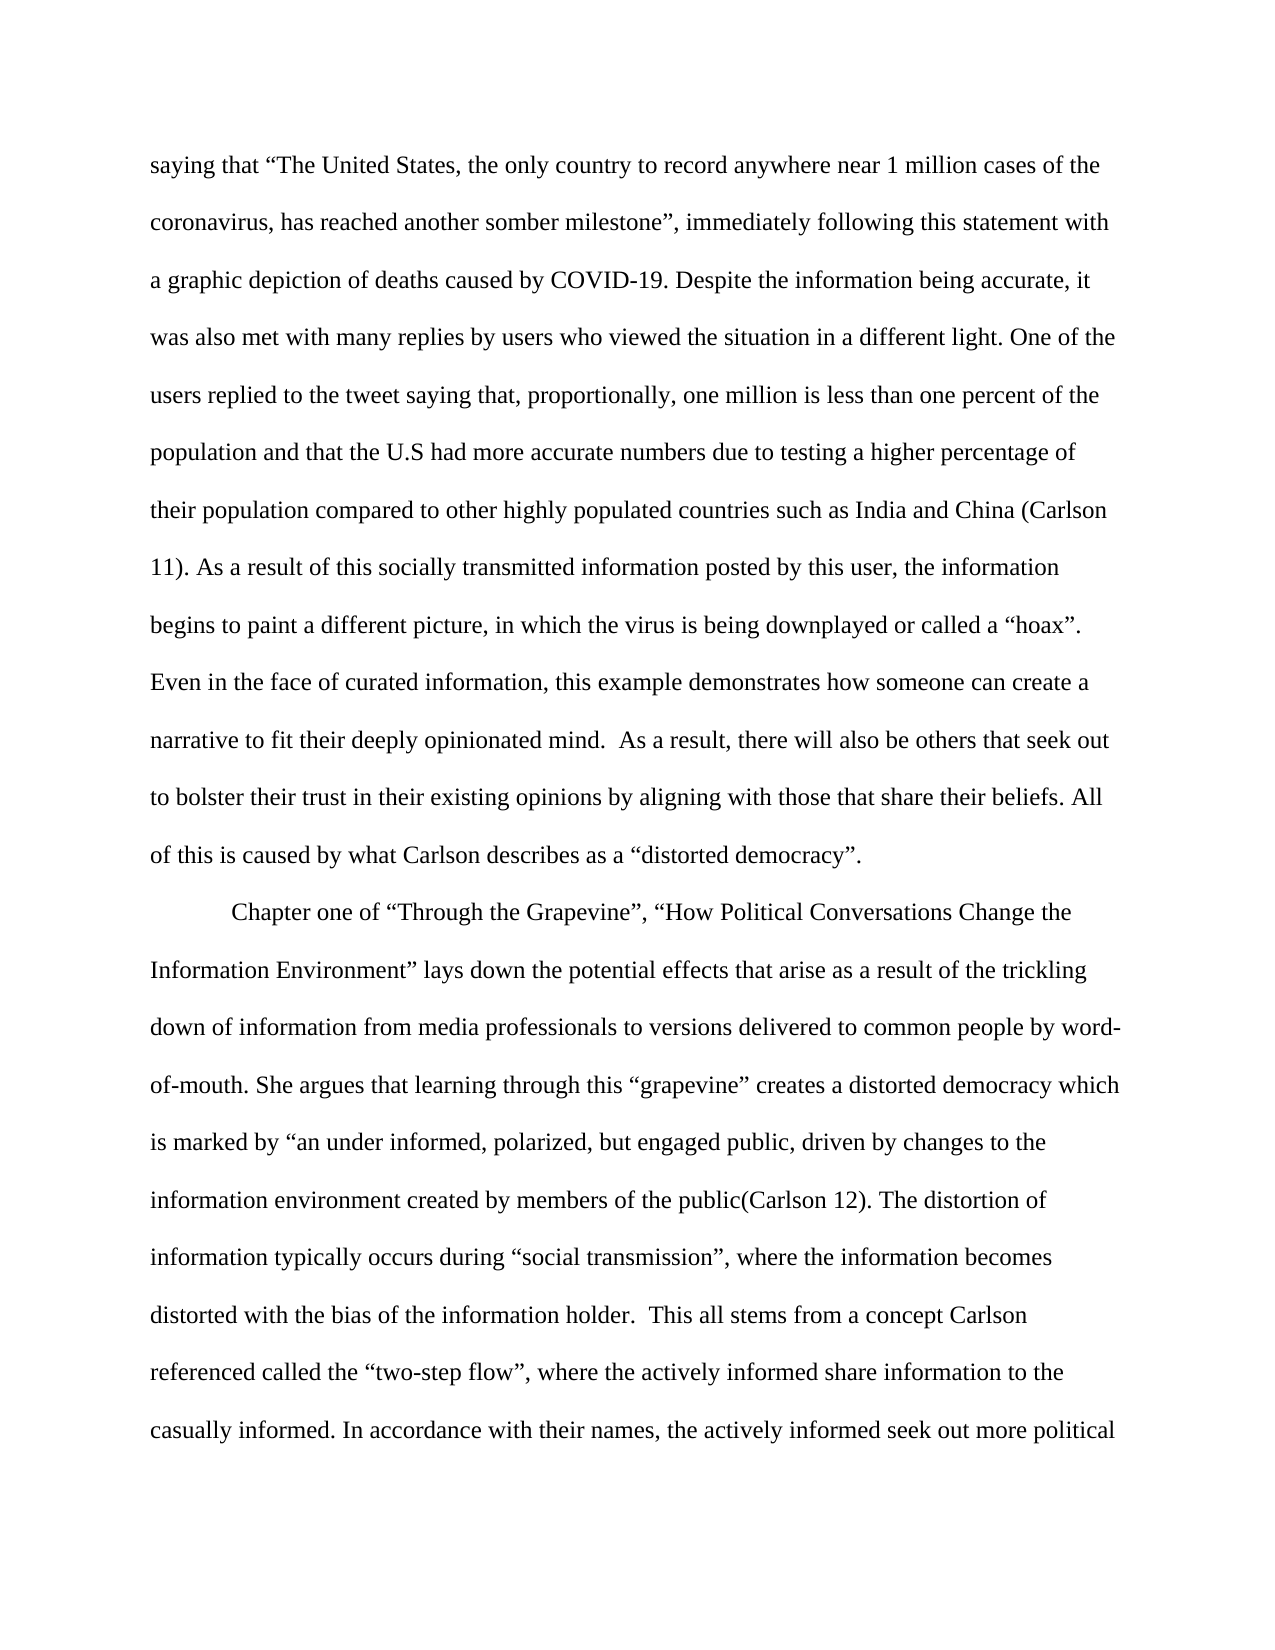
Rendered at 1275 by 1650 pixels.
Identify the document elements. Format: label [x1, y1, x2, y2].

text [150, 897, 1125, 1444]
text [150, 150, 1125, 869]
